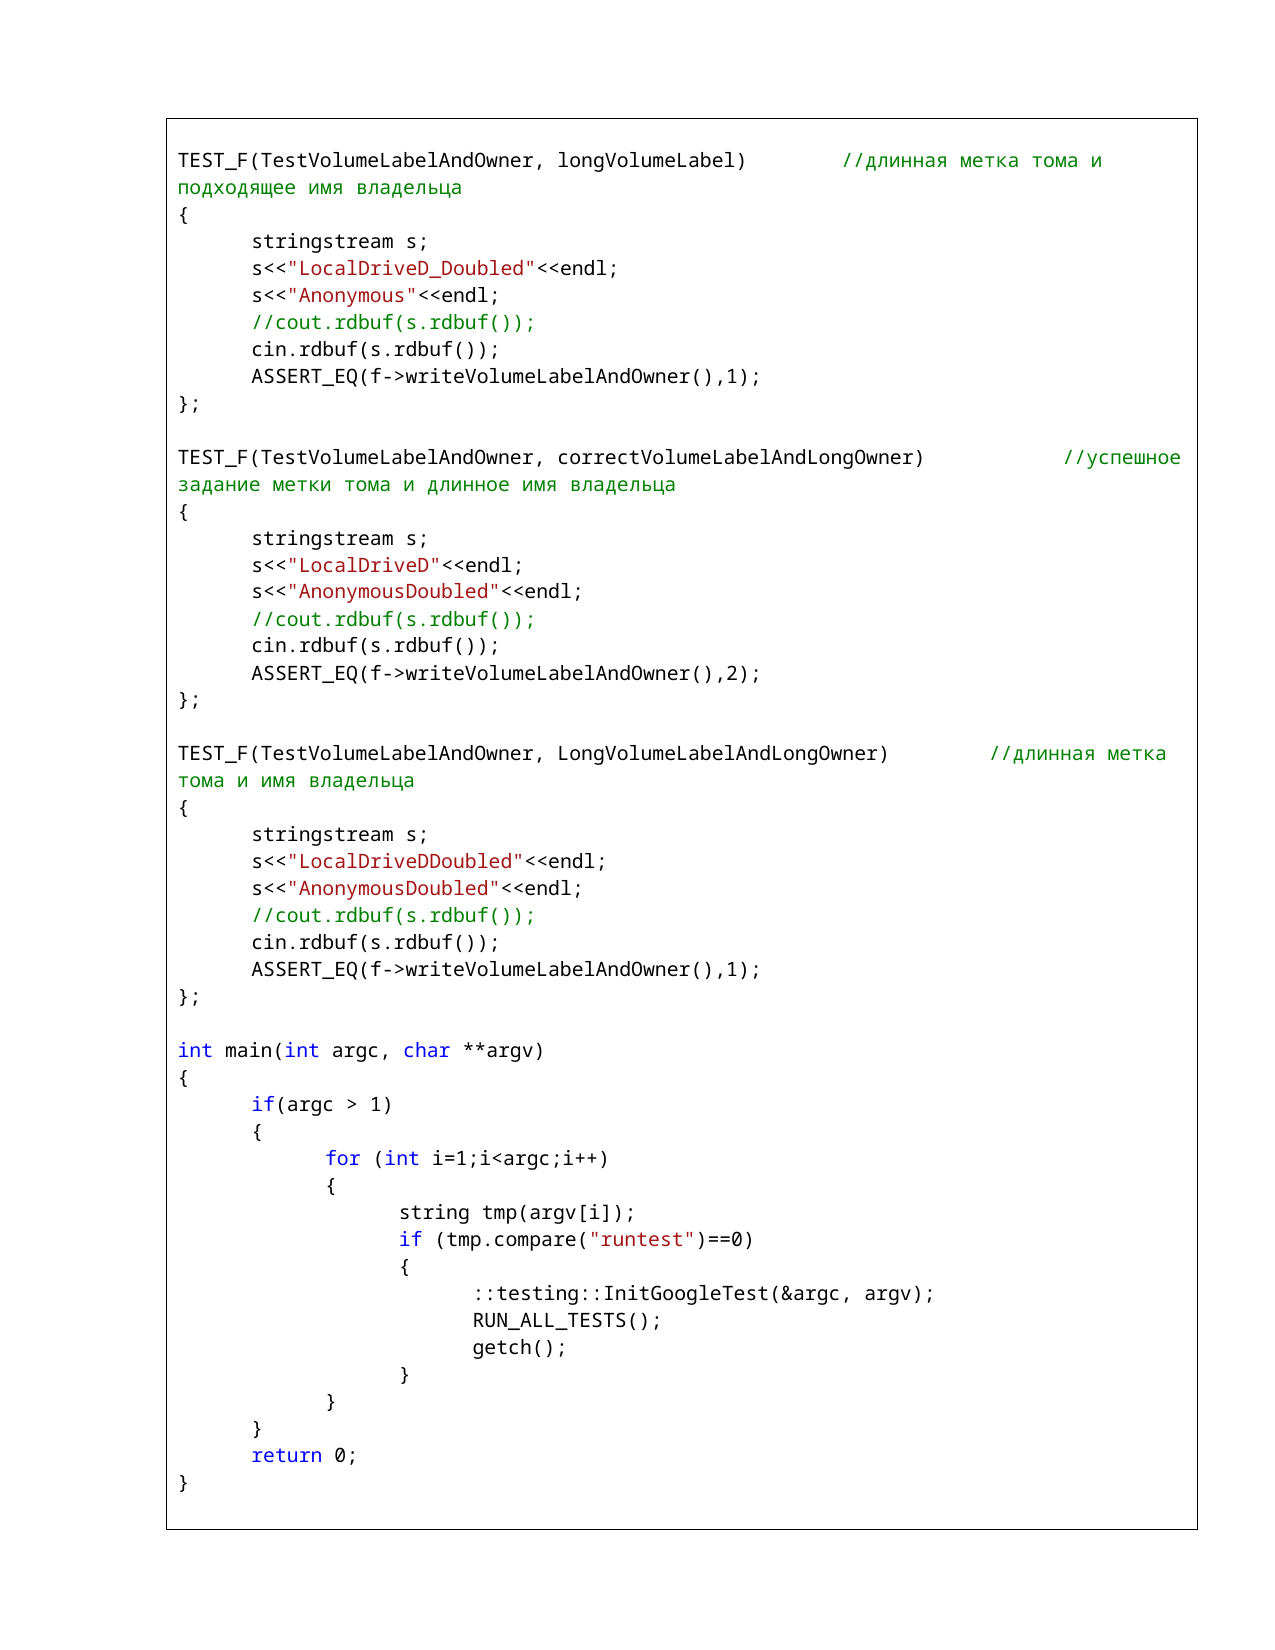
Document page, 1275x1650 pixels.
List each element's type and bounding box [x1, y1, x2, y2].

table_header [167, 119, 1197, 1529]
